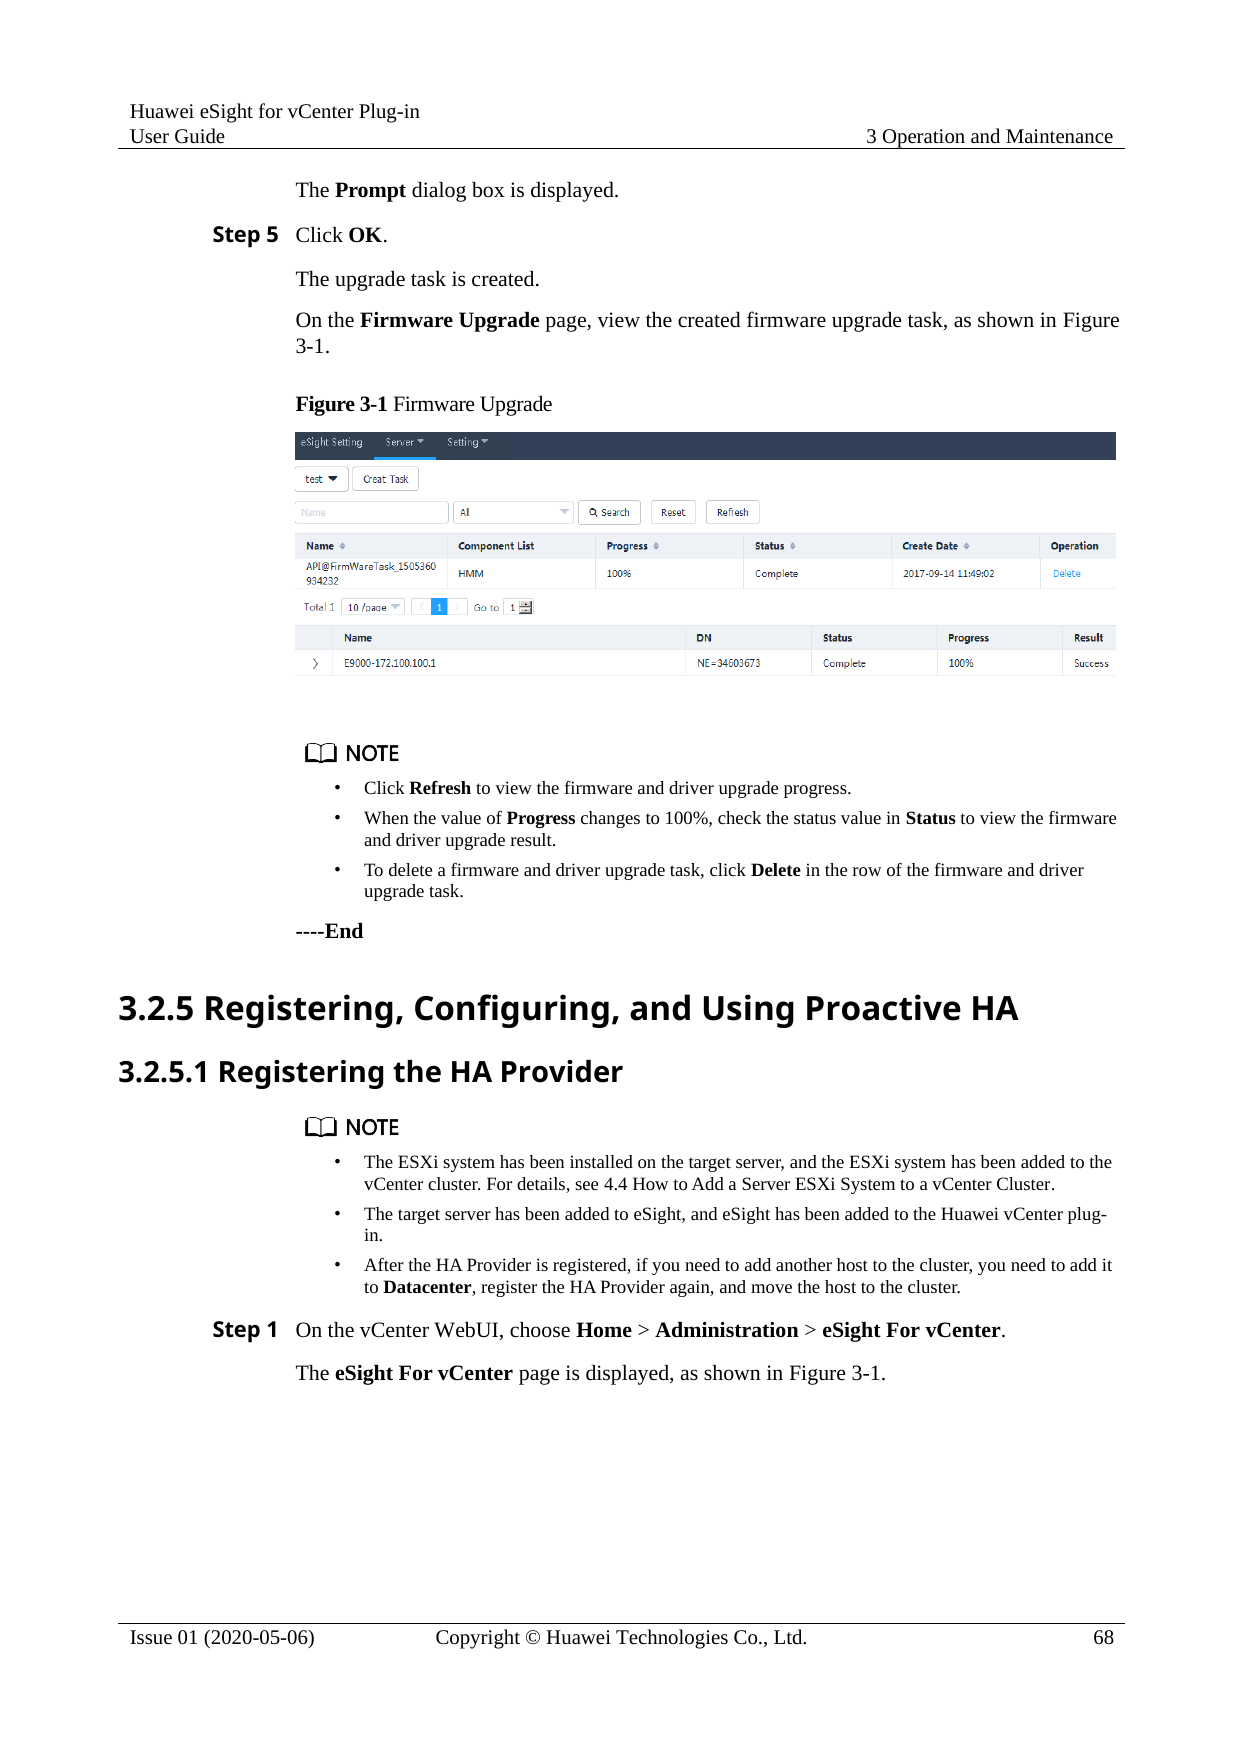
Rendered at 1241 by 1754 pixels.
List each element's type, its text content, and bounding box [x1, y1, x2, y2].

text On the Firmware Upgrade page, view the created firmware upgrade task, as shown in Figure 3-43. [295, 307, 1122, 358]
picture [295, 733, 408, 773]
picture [295, 432, 1116, 676]
list The target server has been added to eSight, and eSight has been added to the Huawei vCenter plug-in. [334, 1203, 1122, 1246]
text The upgrade task is created. [295, 266, 1122, 291]
text The Prompt dialog box is displayed. [295, 177, 1122, 202]
list On the vCenter WebUI, choose Home > Administration > eSight For vCenter. [279, 1314, 1122, 1344]
subtitle Registering, Configuring, and Using Proactive HA [118, 985, 1122, 1031]
list The ESXi system has been installed on the target server, and the ESXi system has been added to the vCenter cluster. For details, see 4.4 How to Add a Server ESXi System to a vCenter Cluster. [334, 1151, 1122, 1194]
list Click Refresh to view the firmware and driver upgrade progress. [334, 777, 1122, 799]
text Firmware Upgrade [295, 391, 1122, 416]
subtitle Registering the HA Provider [118, 1051, 1122, 1091]
picture [295, 1107, 408, 1147]
text Click OK. [279, 219, 1122, 249]
list After the HA Provider is registered, if you need to add another host to the cluster, you need to add it to Datacenter, register the HA Provider again, and move the host to the cluster. [334, 1254, 1122, 1297]
list When the value of Progress changes to 100%, check the status value in Status to view the firmware and driver upgrade result. [334, 807, 1122, 850]
text The eSight For vCenter page is displayed, as shown in Figure 3-44. [295, 1360, 1122, 1386]
text ----End [295, 918, 1122, 943]
list To delete a firmware and driver upgrade task, click Delete in the row of the firmware and driver upgrade task. [334, 858, 1122, 902]
